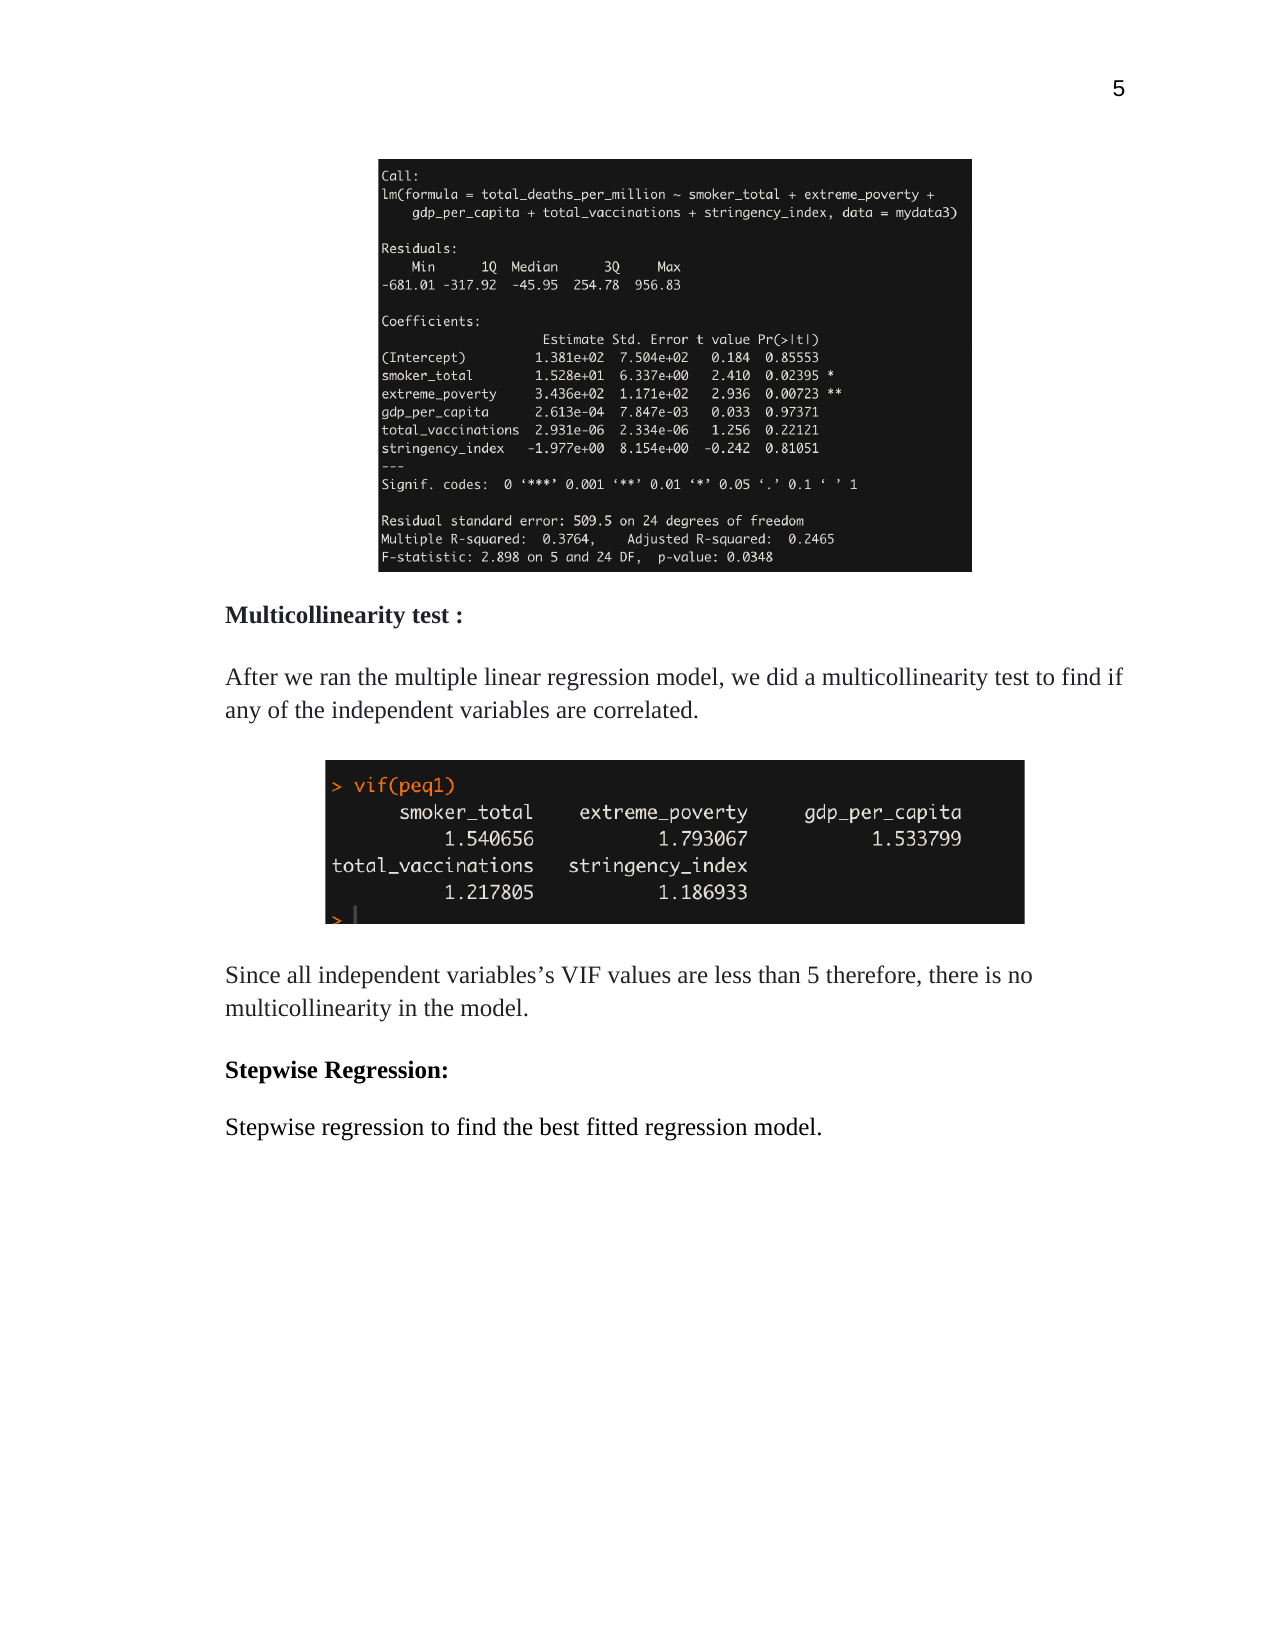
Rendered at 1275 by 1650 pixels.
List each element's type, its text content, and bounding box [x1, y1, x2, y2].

text Since all independent variables’s VIF values are less than 5 therefore, there is no multicollinearity in the model. [225, 960, 1125, 1022]
text Multicollinearity test : [150, 600, 1125, 629]
text Stepwise regression to find the best fitted regression model. [150, 1112, 1125, 1141]
text Stepwise Regression: [150, 1055, 1125, 1084]
text After we ran the multiple linear regression model, we did a multicollinearity test to find if any of the independent variables are correlated. [225, 662, 1125, 723]
picture [378, 159, 972, 572]
picture [325, 760, 1025, 924]
